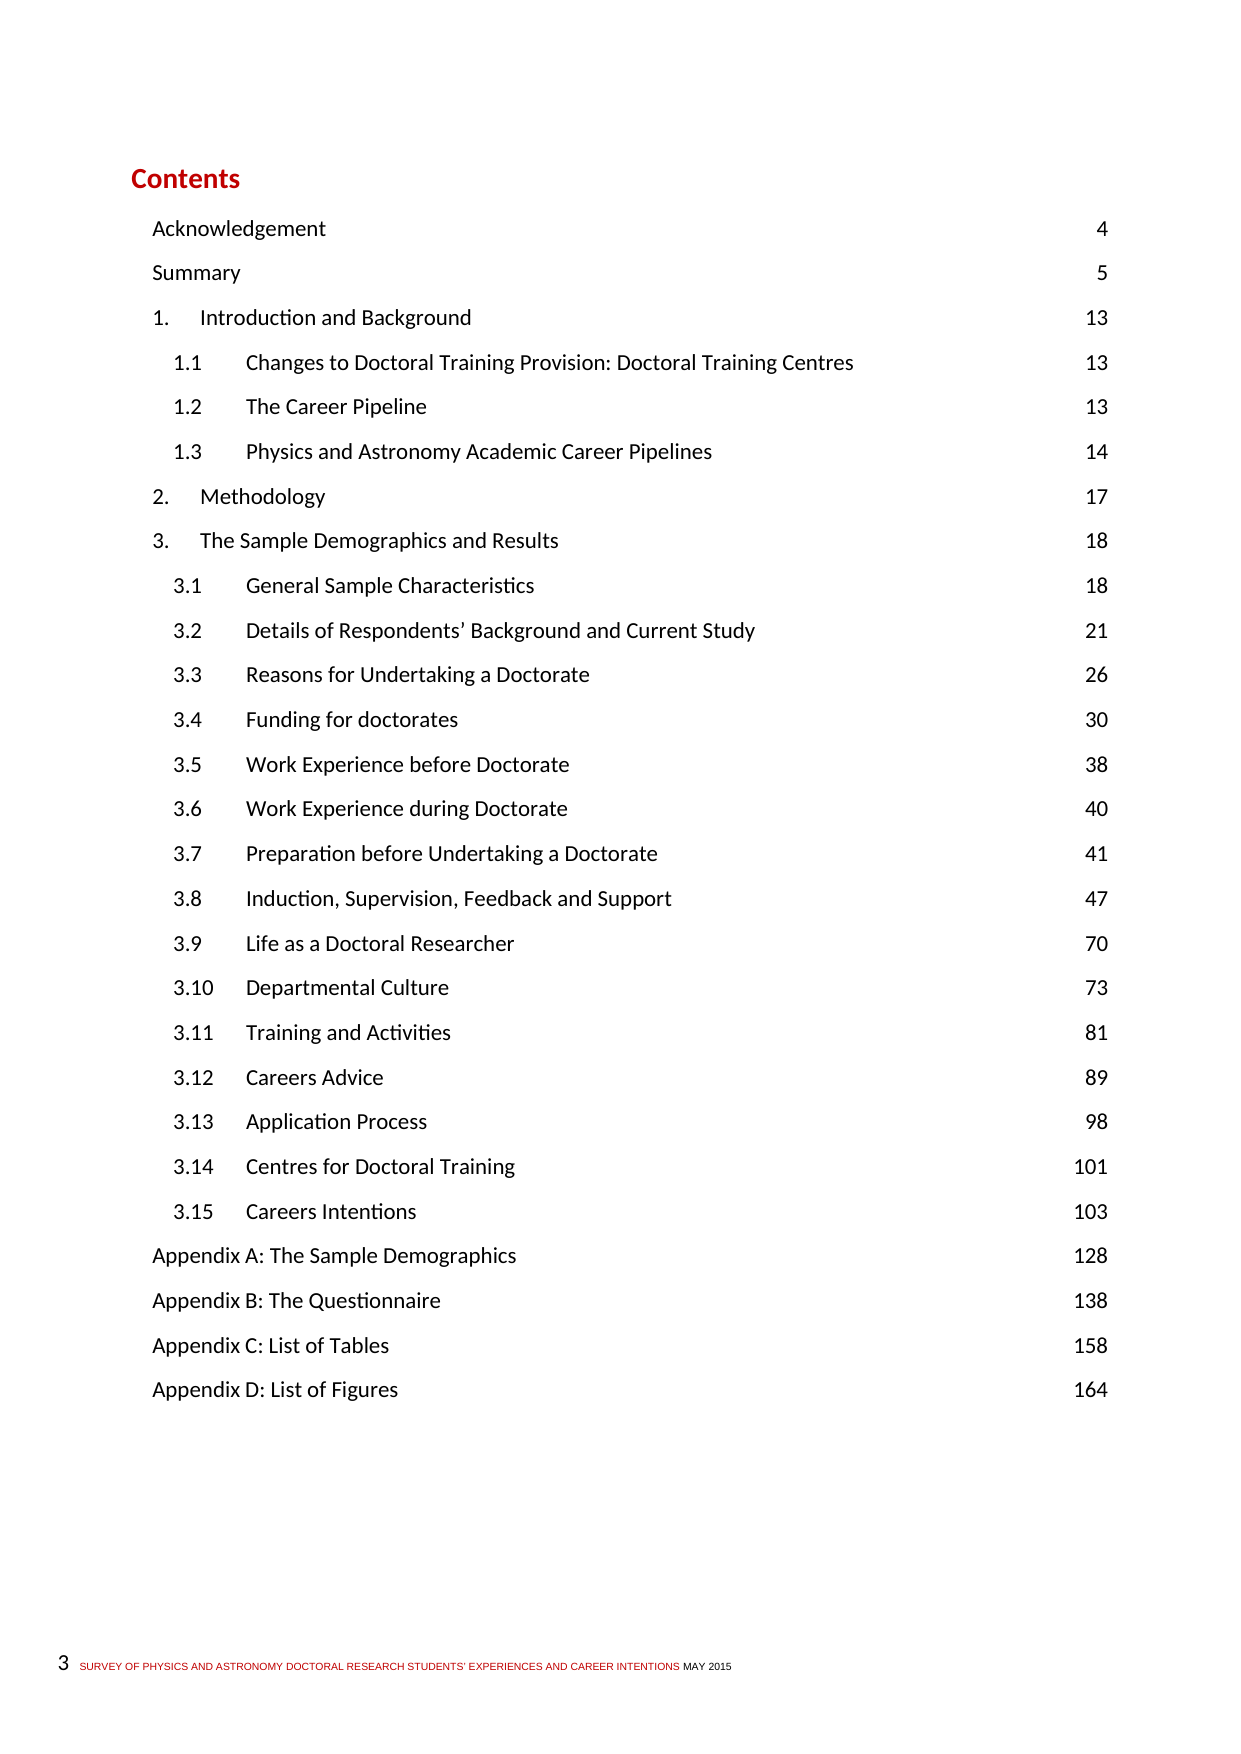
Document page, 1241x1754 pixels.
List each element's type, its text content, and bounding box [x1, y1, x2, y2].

text 3.10 Departmental Culture 73 [173, 973, 1109, 1001]
text 3.3 Reasons for Undertaking a Doctorate 26 [173, 661, 1109, 688]
text Acknowledgement 4 [152, 214, 1109, 242]
text 3.11 Training and Activities 81 [173, 1018, 1109, 1046]
text 3.8 Induction, Supervision, Feedback and Support 47 [173, 884, 1109, 912]
text 3.12 Careers Advice 89 [173, 1063, 1109, 1091]
text Appendix D: List of Figures 164 [152, 1376, 1109, 1403]
text 3.13 Application Process 98 [173, 1107, 1109, 1135]
text 3.14 Centres for Doctoral Training 101 [173, 1152, 1109, 1180]
text 3.6 Work Experience during Doctorate 40 [173, 794, 1109, 823]
text Contents [131, 160, 1109, 196]
text 3.5 Work Experience before Doctorate 38 [173, 750, 1109, 778]
text 3.2 Details of Respondents’ Background and Current Study 21 [173, 616, 1109, 644]
text 1.1 Changes to Doctoral Training Provision: Doctoral Training Centres 13 [173, 348, 1109, 376]
text Appendix C: List of Tables 158 [152, 1331, 1109, 1359]
text 3.7 Preparation before Undertaking a Doctorate 41 [173, 839, 1109, 867]
text 3.1 General Sample Characteristics 18 [173, 571, 1109, 599]
text Appendix A: The Sample Demographics 128 [152, 1241, 1109, 1269]
text 3.4 Funding for doctorates 30 [173, 705, 1109, 733]
text 3.9 Life as a Doctoral Researcher 70 [173, 929, 1109, 957]
text 1.3 Physics and Astronomy Academic Career Pipelines 14 [173, 437, 1109, 465]
text Appendix B: The Questionnaire 138 [152, 1286, 1109, 1314]
text 1. Introduction and Background 13 [152, 303, 1109, 331]
text 3.15 Careers Intentions 103 [173, 1197, 1109, 1225]
text 2. Methodology 17 [152, 482, 1109, 510]
text 1.2 The Career Pipeline 13 [173, 392, 1109, 420]
text Summary 5 [152, 258, 1109, 286]
text 3. The Sample Demographics and Results 18 [152, 526, 1109, 554]
